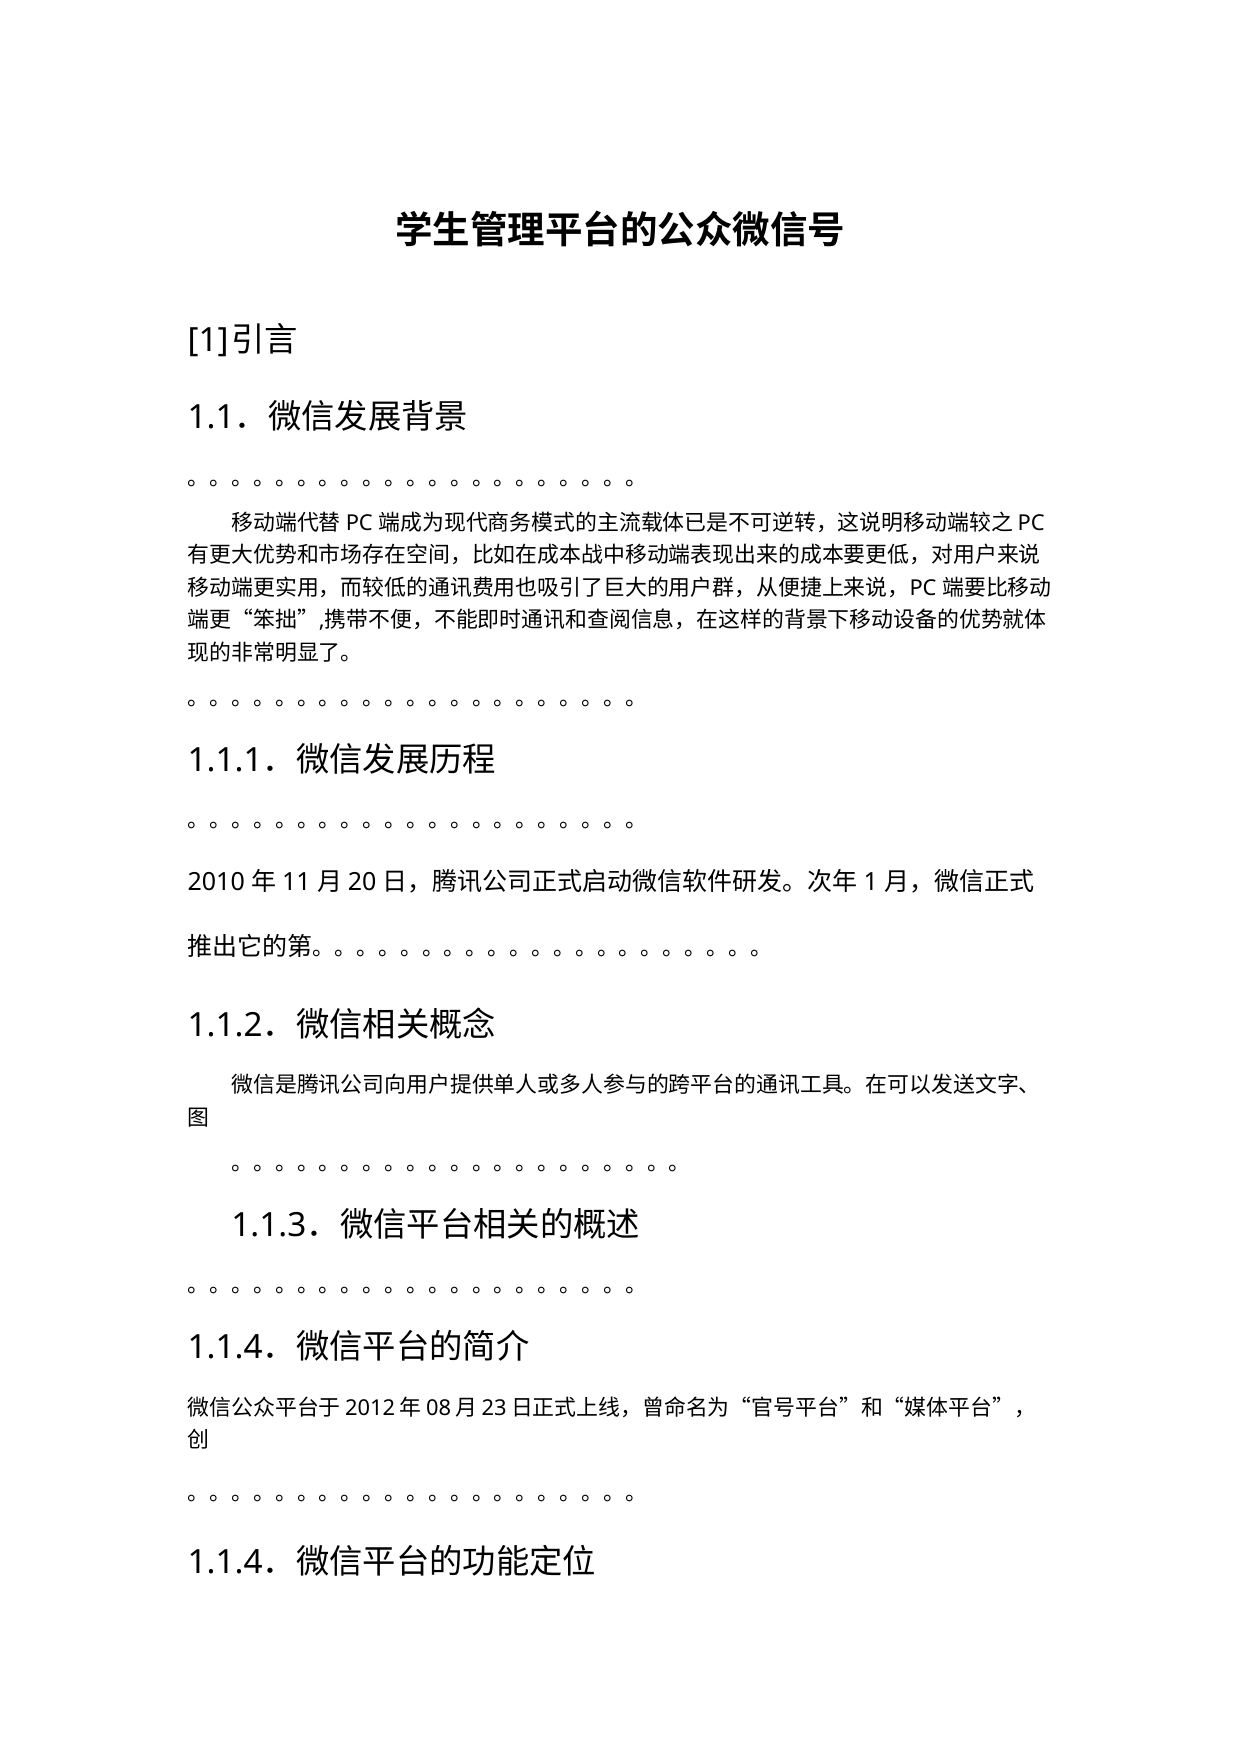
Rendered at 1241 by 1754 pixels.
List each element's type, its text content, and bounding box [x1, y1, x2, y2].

text 微信是腾讯公司向用户提供单人或多人参与的跨平台的通讯工具。在可以发送文字、图 [187, 1067, 1053, 1132]
text 移动端代替 PC 端成为现代商务模式的主流载体已是不可逆转，这说明移动端较之 PC 有更大优势和市场存在空间，比如在成本战中移动端表现出来的成本要更低，对用户来说移动端更实用，而较低的通讯费用也吸引了巨大的用户群，从便捷上来说，PC 端要比移动端更“笨拙”,携带不便，不能即时通讯和查阅信息，在这样的背景下移动设备的优势就体现的非常明显了。 [187, 504, 1053, 667]
text 微信公众平台于2012年08月23日正式上线，曾命名为“官号平台”和“媒体平台”，创 [187, 1389, 1053, 1454]
text 。。。。。。。。。。。。。。。。。。。。。 [187, 802, 1053, 834]
text 2010 年 11 月 20 日，腾讯公司正式启动微信软件研发。次年 1 月，微信正式推出它的第。。。。。。。。。。。。。。。。。。。。。 [187, 847, 1053, 977]
text 1.1.4．微信平台的功能定位 [187, 1527, 1053, 1592]
list 引言 [187, 304, 1053, 369]
text 。。。。。。。。。。。。。。。。。。。。。 [187, 679, 1053, 712]
text 1.1.3．微信平台相关的概述 [187, 1189, 1053, 1254]
text 。。。。。。。。。。。。。。。。。。。。。 [187, 1144, 1053, 1177]
text 学生管理平台的公众微信号 [187, 194, 1053, 259]
text 。。。。。。。。。。。。。。。。。。。。。 [187, 1267, 1053, 1299]
text 。。。。。。。。。。。。。。。。。。。。。 [187, 1474, 1053, 1507]
text 1.1.1．微信发展历程 [187, 724, 1053, 789]
text 1.1.4．微信平台的简介 [187, 1312, 1053, 1377]
text 1.1．微信发展背景 [187, 382, 1053, 447]
text 。。。。。。。。。。。。。。。。。。。。。 [187, 459, 1053, 492]
text 1.1.2．微信相关概念 [187, 989, 1053, 1054]
